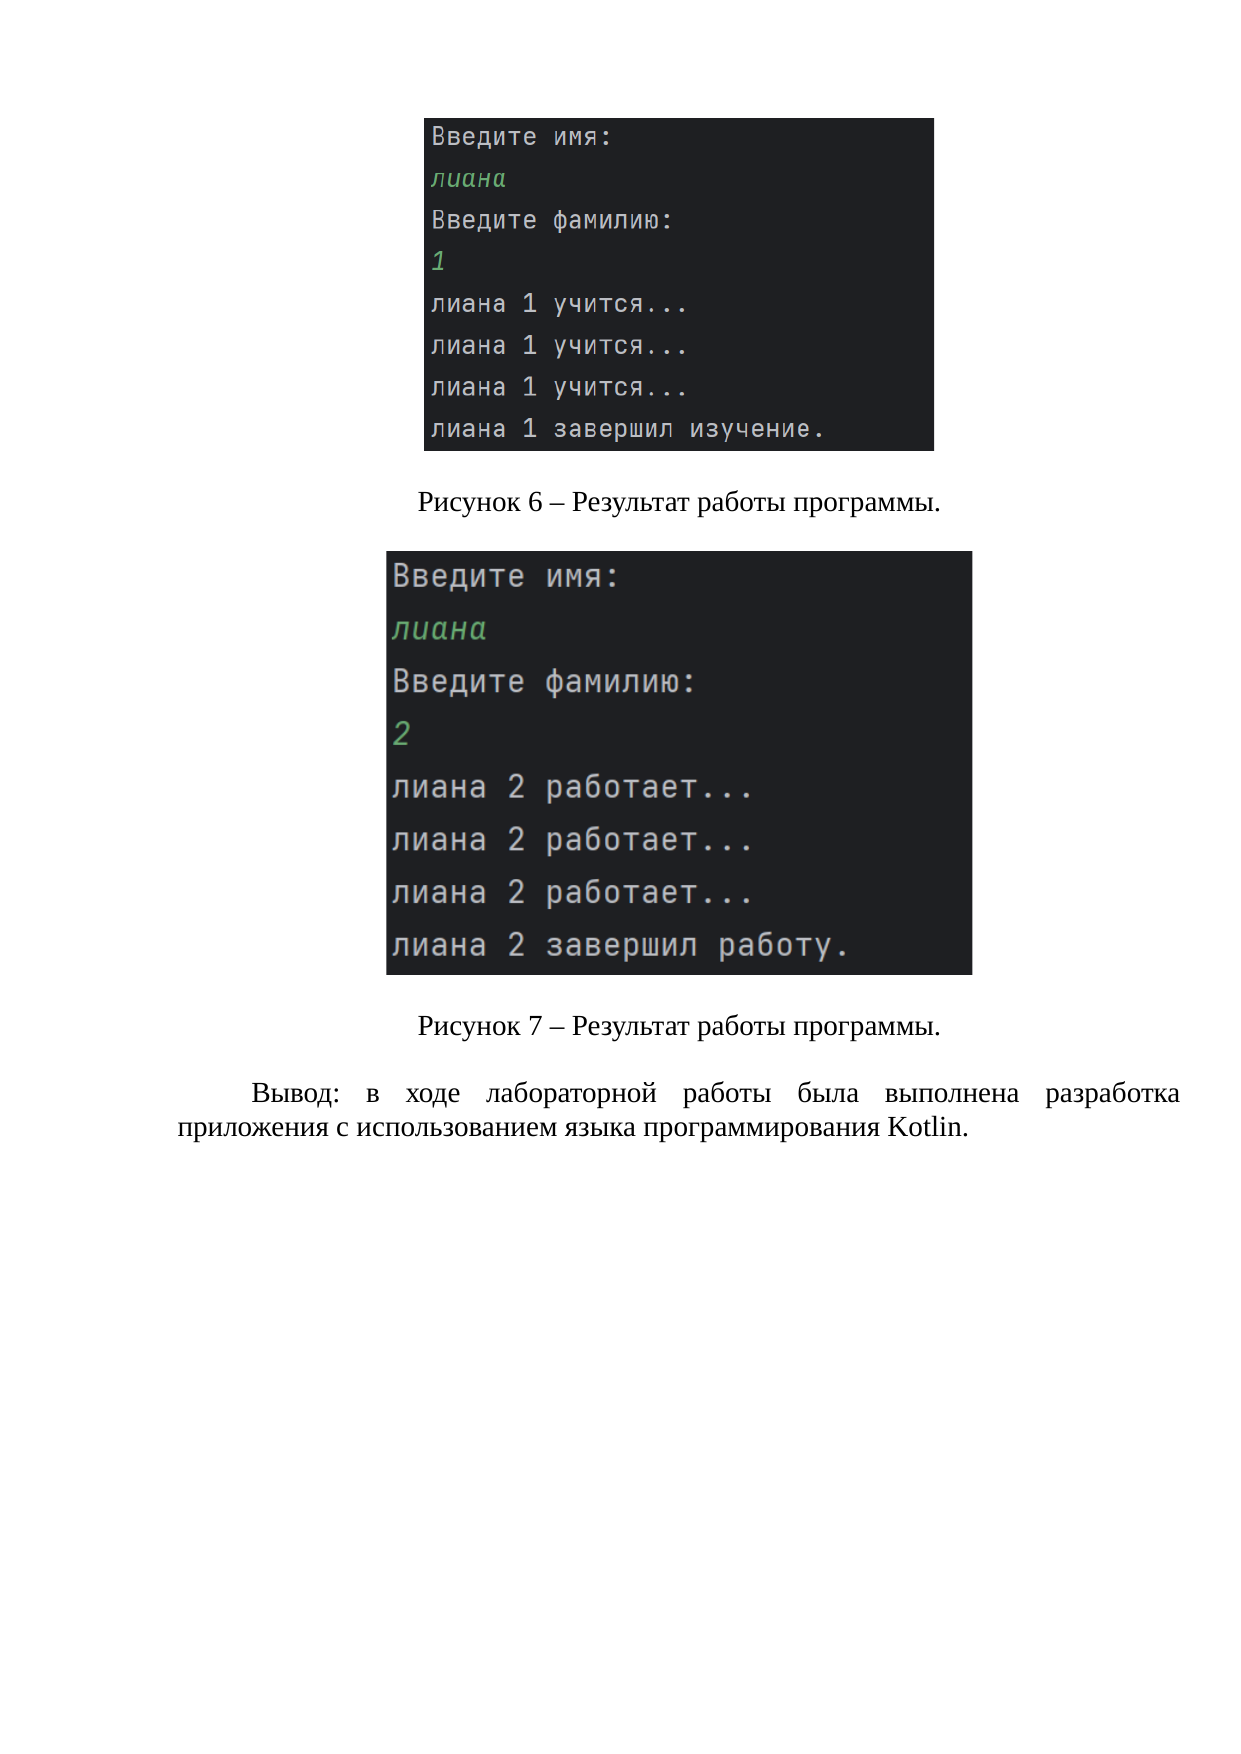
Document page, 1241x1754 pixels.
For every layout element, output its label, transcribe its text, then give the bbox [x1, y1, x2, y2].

text Рисунок 7 – Результат работы программы. [177, 1008, 1181, 1042]
picture [386, 551, 973, 975]
text Рисунок 6 – Результат работы программы. [177, 484, 1181, 518]
text Вывод: в ходе лабораторной работы была выполнена разработка приложения с использованием языка программирования Kotlin. [177, 1076, 1181, 1143]
picture [424, 118, 935, 451]
